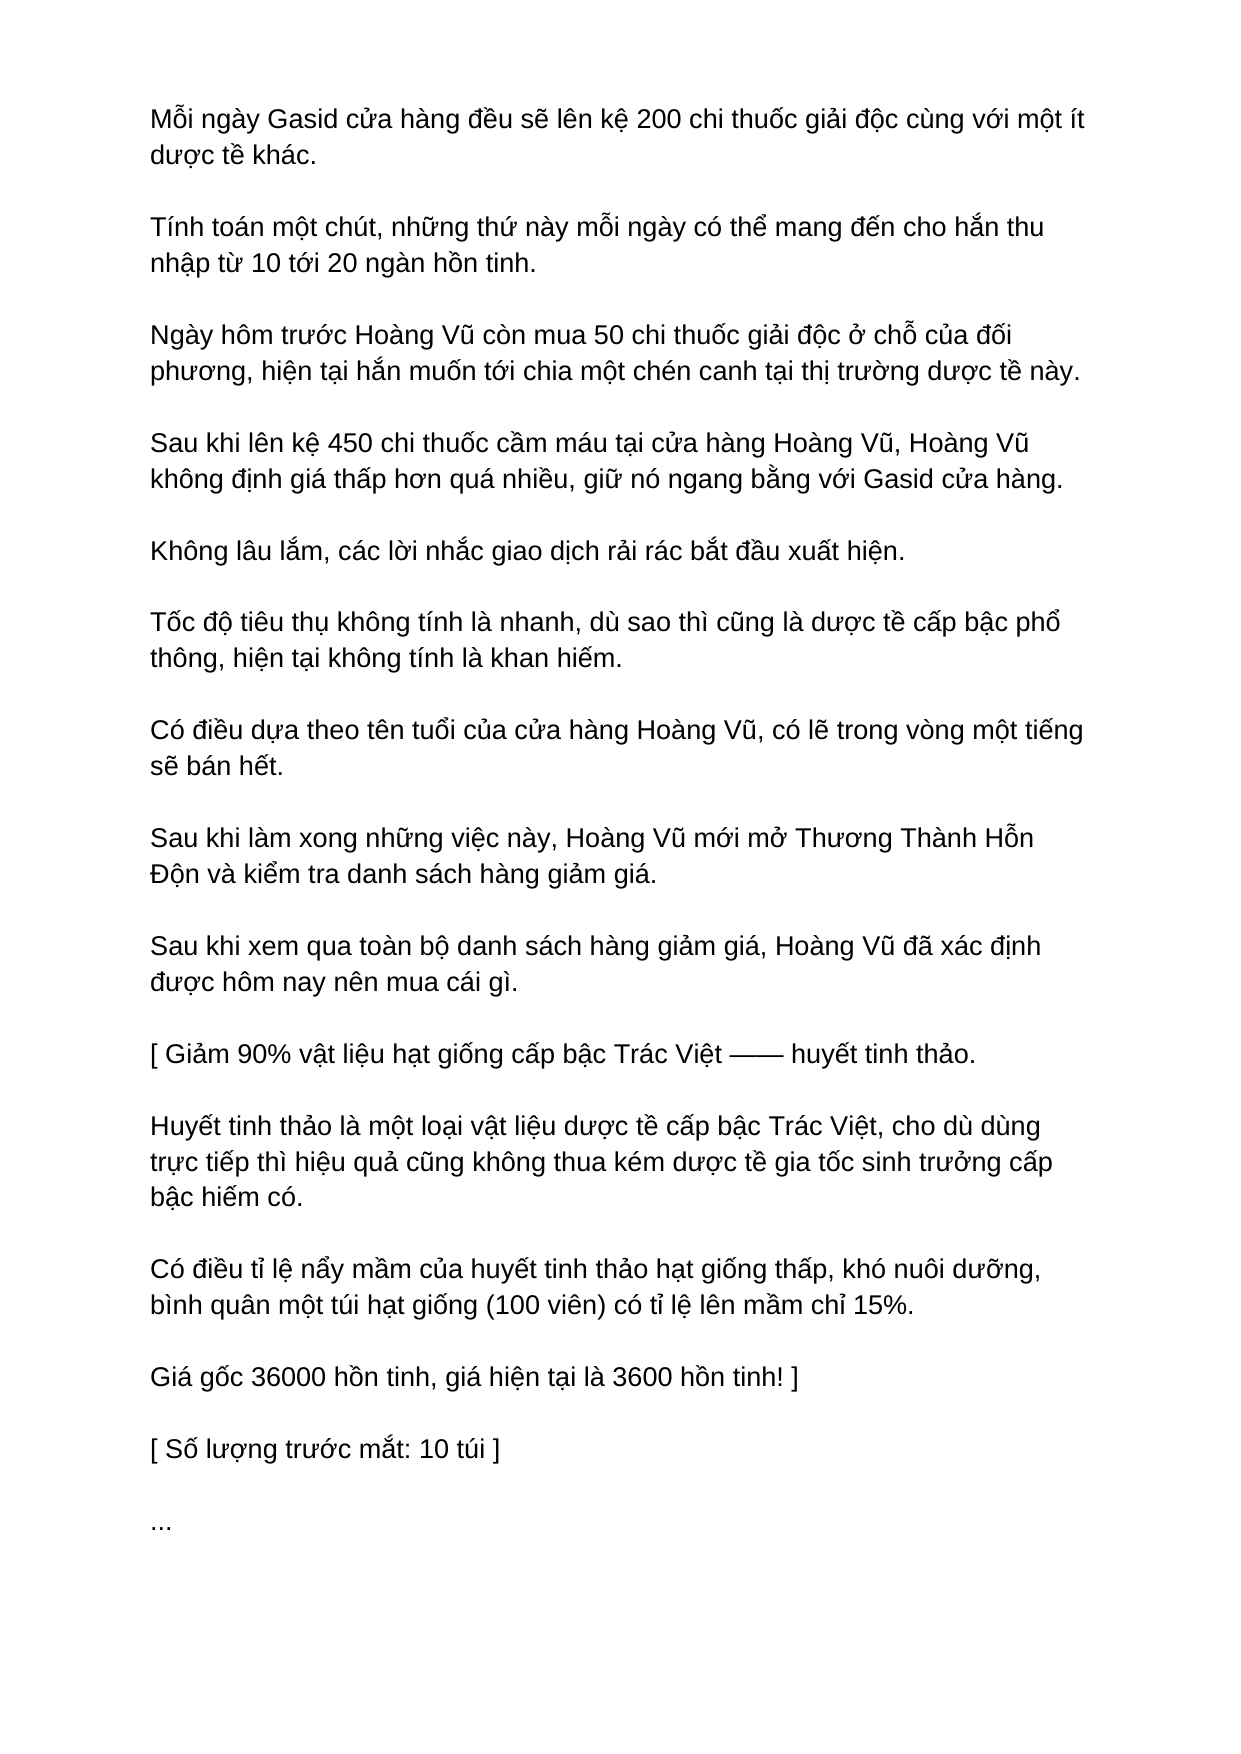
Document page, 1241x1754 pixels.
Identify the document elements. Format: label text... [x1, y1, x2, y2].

text Tính toán một chút, những thứ này mỗi ngày có thể mang đến cho hắn thu nhập từ 10 tới 20 ngàn hồn tinh. [150, 211, 1090, 278]
text [ Giảm 90% vật liệu hạt giống cấp bậc Trác Việt —— huyết tinh thảo. [150, 1038, 1090, 1069]
text Sau khi xem qua toàn bộ danh sách hàng giảm giá, Hoàng Vũ đã xác định được hôm nay nên mua cái gì. [150, 930, 1090, 997]
text Sau khi lên kệ 450 chi thuốc cầm máu tại cửa hàng Hoàng Vũ, Hoàng Vũ không định giá thấp hơn quá nhiều, giữ nó ngang bằng với Gasid cửa hàng. [150, 427, 1090, 494]
text Có điều tỉ lệ nẩy mầm của huyết tinh thảo hạt giống thấp, khó nuôi dưỡng, bình quân một túi hạt giống (100 viên) có tỉ lệ lên mầm chỉ 15%. [150, 1253, 1090, 1321]
text Tốc độ tiêu thụ không tính là nhanh, dù sao thì cũng là dược tề cấp bậc phổ thông, hiện tại không tính là khan hiếm. [150, 606, 1090, 674]
text Có điều dựa theo tên tuổi của cửa hàng Hoàng Vũ, có lẽ trong vòng một tiếng sẽ bán hết. [150, 714, 1090, 781]
text Giá gốc 36000 hồn tinh, giá hiện tại là 3600 hồn tinh! ] [150, 1361, 1090, 1392]
text Huyết tinh thảo là một loại vật liệu dược tề cấp bậc Trác Việt, cho dù dùng trực tiếp thì hiệu quả cũng không thua kém dược tề gia tốc sinh trưởng cấp bậc hiếm có. [150, 1109, 1090, 1213]
text Sau khi làm xong những việc này, Hoàng Vũ mới mở Thương Thành Hỗn Độn và kiểm tra danh sách hàng giảm giá. [150, 822, 1090, 889]
text [ Số lượng trước mắt: 10 túi ] [150, 1433, 1090, 1464]
text Ngày hôm trước Hoàng Vũ còn mua 50 chi thuốc giải độc ở chỗ của đối phương, hiện tại hắn muốn tới chia một chén canh tại thị trường dược tề này. [150, 319, 1090, 386]
text Không lâu lắm, các lời nhắc giao dịch rải rác bắt đầu xuất hiện. [150, 534, 1090, 566]
text Mỗi ngày Gasid cửa hàng đều sẽ lên kệ 200 chi thuốc giải độc cùng với một ít dược tề khác. [150, 103, 1090, 171]
text ... [150, 1505, 1090, 1536]
